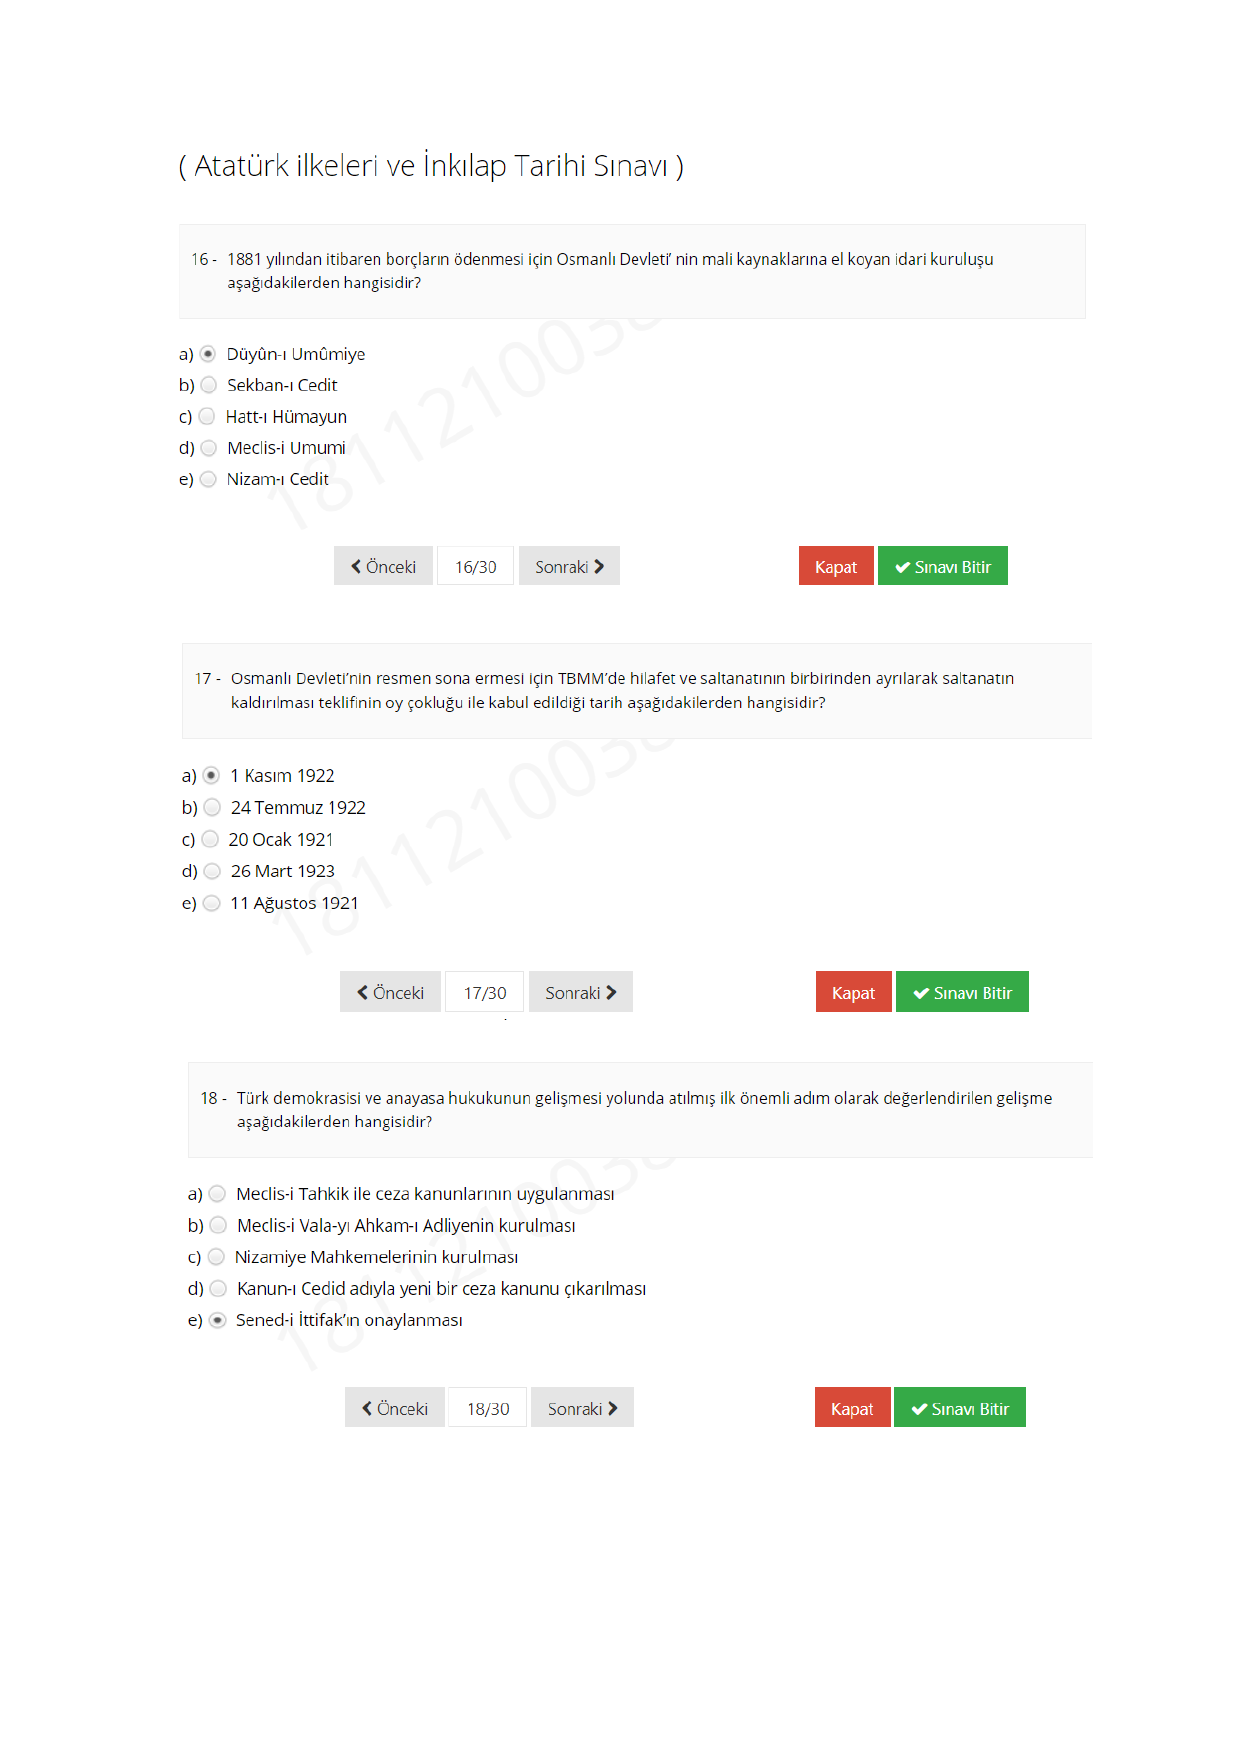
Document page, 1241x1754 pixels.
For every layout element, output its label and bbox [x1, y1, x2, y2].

picture [147, 617, 1092, 1018]
picture [147, 1019, 1093, 1468]
picture [147, 147, 1092, 616]
